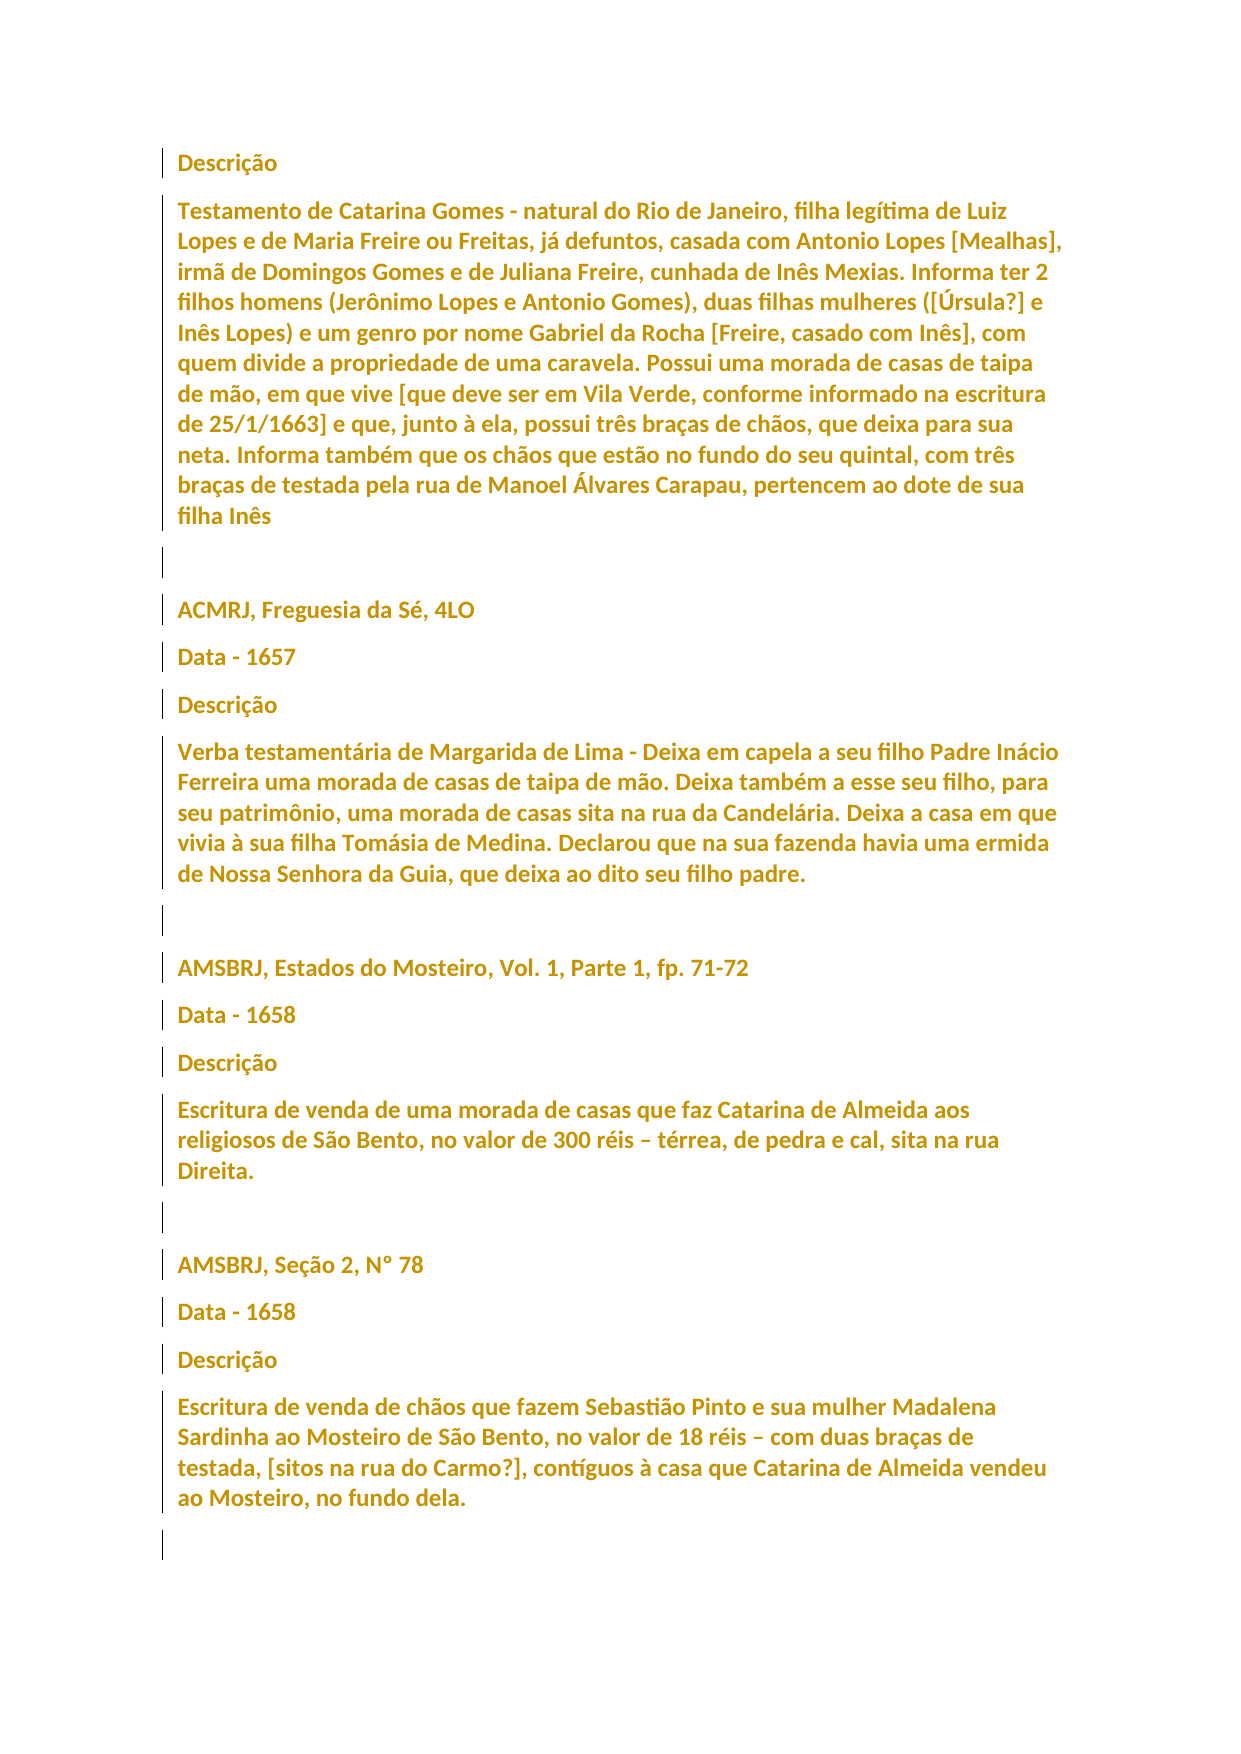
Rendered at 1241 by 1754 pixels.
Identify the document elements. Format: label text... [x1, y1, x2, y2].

text Descrição [177, 1344, 1063, 1374]
text Descrição [177, 1047, 1063, 1077]
text Verba testamentária de Margarida de Lima - Deixa em capela a seu filho Padre Inácio Ferreira uma morada de casas de taipa de mão. Deixa também a esse seu filho, para seu patrimônio, uma morada de casas sita na rua da Candelária. Deixa a casa em que vivia à sua filha Tomásia de Medina. Declarou que na sua fazenda havia uma ermida de Nossa Senhora da Guia, que deixa ao dito seu filho padre. [177, 736, 1063, 888]
text Data - 1658 [177, 1297, 1063, 1327]
text Data - 1657 [177, 642, 1063, 672]
text ACMRJ, Freguesia da Sé, 4LO [177, 594, 1063, 625]
text Escritura de venda de chãos que fazem Sebastião Pinto e sua mulher Madalena Sardinha ao Mosteiro de São Bento, no valor de 18 réis – com duas braças de testada, [sitos na rua do Carmo?], contíguos à casa que Catarina de Almeida vendeu ao Mosteiro, no fundo dela. [177, 1391, 1063, 1513]
text Data - 1658 [177, 999, 1063, 1030]
text AMSBRJ, Seção 2, Nº 78 [177, 1249, 1063, 1280]
text Escritura de venda de uma morada de casas que faz Catarina de Almeida aos religiosos de São Bento, no valor de 300 réis – térrea, de pedra e cal, sita na rua Direita. [177, 1094, 1063, 1186]
text AMSBRJ, Estados do Mosteiro, Vol. 1, Parte 1, fp. 71-72 [177, 952, 1063, 983]
text Testamento de Catarina Gomes - natural do Rio de Janeiro, filha legítima de Luiz Lopes e de Maria Freire ou Freitas, já defuntos, casada com Antonio Lopes [Mealhas], irmã de Domingos Gomes e de Juliana Freire, cunhada de Inês Mexias. Informa ter 2 filhos homens (Jerônimo Lopes e Antonio Gomes), duas filhas mulheres ([Úrsula?] e Inês Lopes) e um genro por nome Gabriel da Rocha [Freire, casado com Inês], com quem divide a propriedade de uma caravela. Possui uma morada de casas de taipa de mão, em que vive [que deve ser em Vila Verde, conforme informado na escritura de 25/1/1663] e que, junto à ela, possui três braças de chãos, que deixa para sua neta. Informa também que os chãos que estão no fundo do seu quintal, com três braças de testada pela rua de Manoel Álvares Carapau, pertencem ao dote de sua filha Inês [177, 195, 1063, 531]
text Descrição [177, 148, 1063, 178]
text Descrição [177, 689, 1063, 719]
